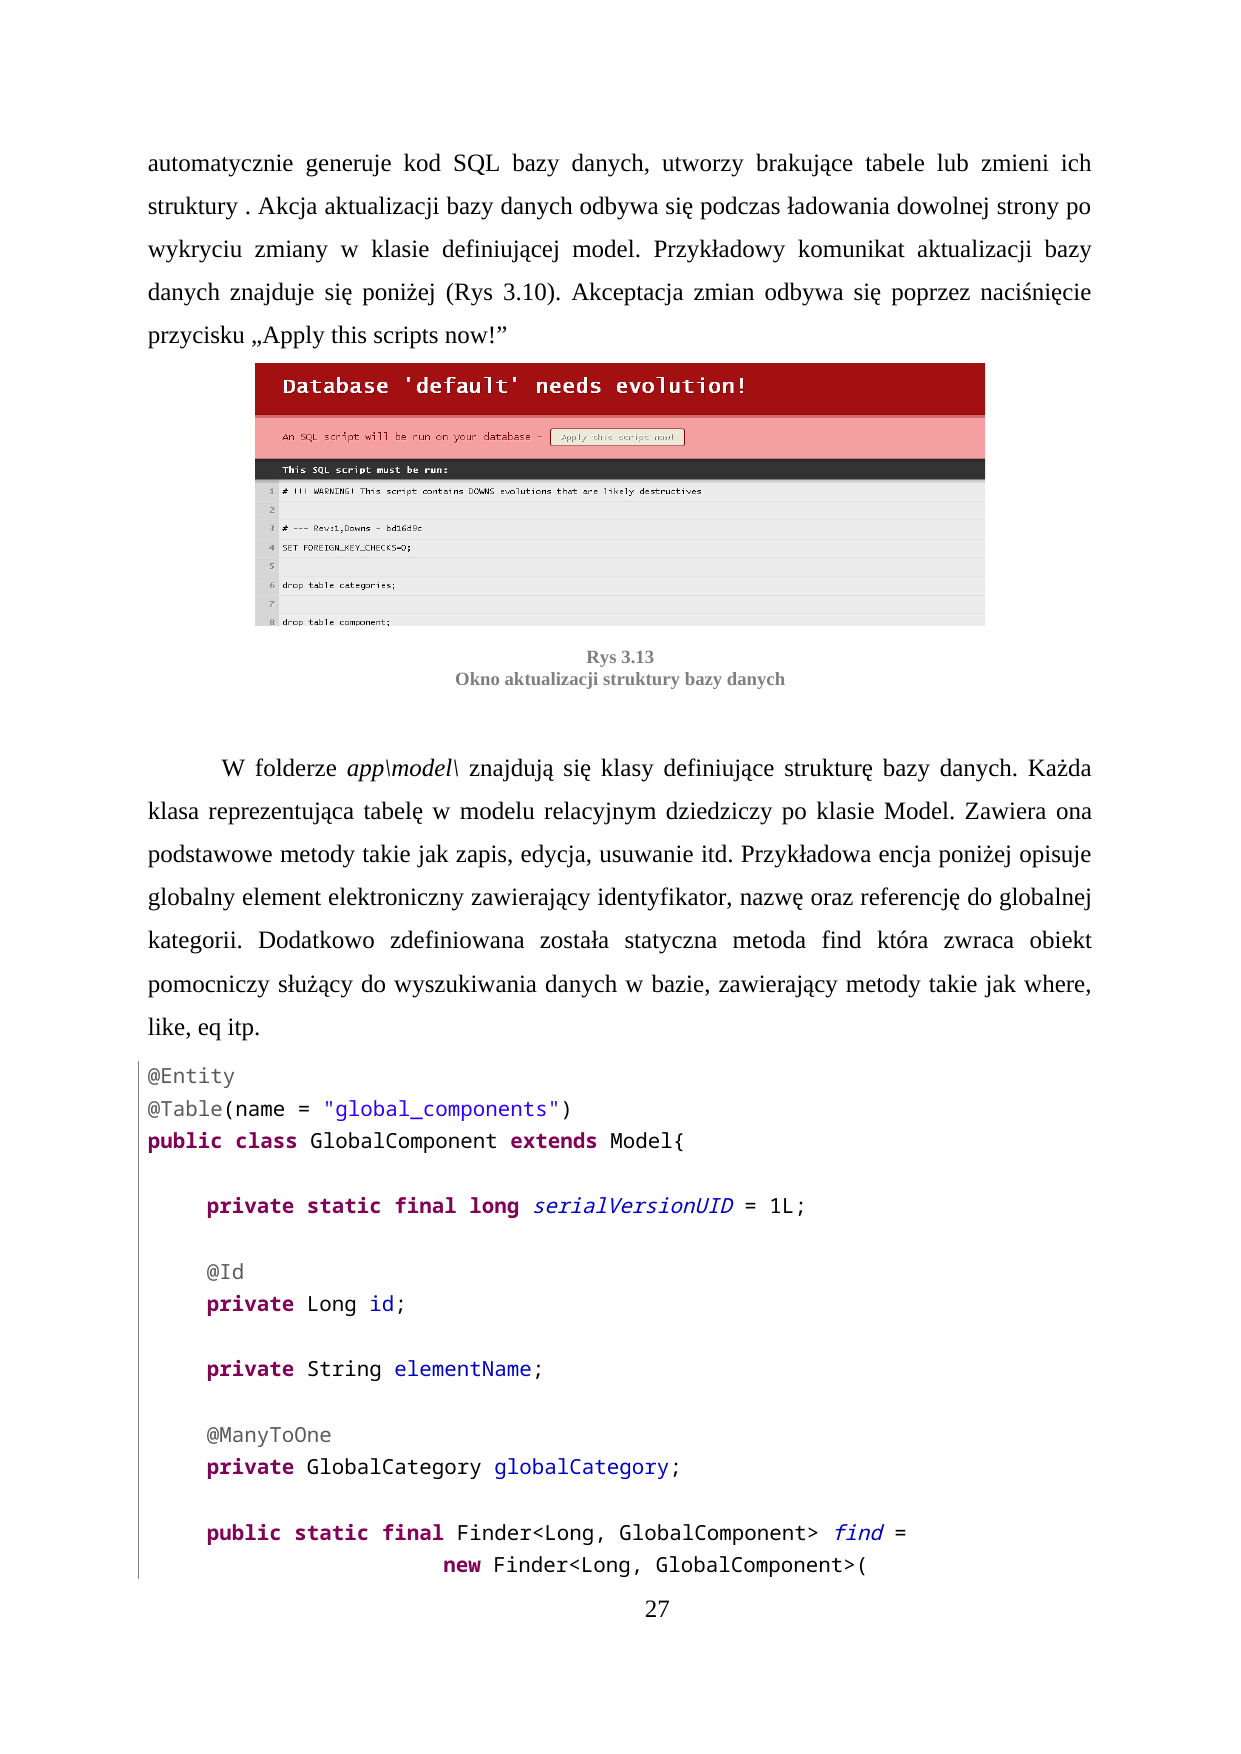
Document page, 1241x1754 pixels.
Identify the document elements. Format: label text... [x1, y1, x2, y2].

text public class GlobalComponent extends Model{ [139, 1126, 1093, 1155]
text public static final Finder<Long, GlobalComponent> find = new Finder<Long, GlobalComponent>( [139, 1518, 1093, 1579]
text @Entity [139, 1061, 1093, 1089]
text private String elementName; [139, 1354, 1093, 1383]
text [148, 148, 1093, 349]
text private Long id; [139, 1289, 1093, 1318]
text @Id [139, 1257, 1093, 1285]
text private static final long serialVersionUID = 1L; [139, 1192, 1093, 1220]
picture [255, 363, 986, 626]
text W folderze app\model\ znajdują się klasy definiujące strukturę bazy danych. Każda klasa reprezentująca tabelę w modelu relacyjnym dziedziczy po klasie Model. Zawiera ona podstawowe metody takie jak zapis, edycja, usuwanie itd. Przykładowa encja poniżej opisuje globalny element elektroniczny zawierający identyfikator, nazwę oraz referencję do globalnej kategorii. Dodatkowo zdefiniowana została statyczna metoda find która zwraca obiekt pomocniczy służący do wyszukiwania danych w bazie, zawierający metody takie jak where, like, eq itp. [148, 753, 1093, 1041]
text @ManyToOne [139, 1420, 1093, 1448]
text @Table(name = "global_components") [139, 1094, 1093, 1122]
text private GlobalCategory globalCategory; [139, 1452, 1093, 1481]
